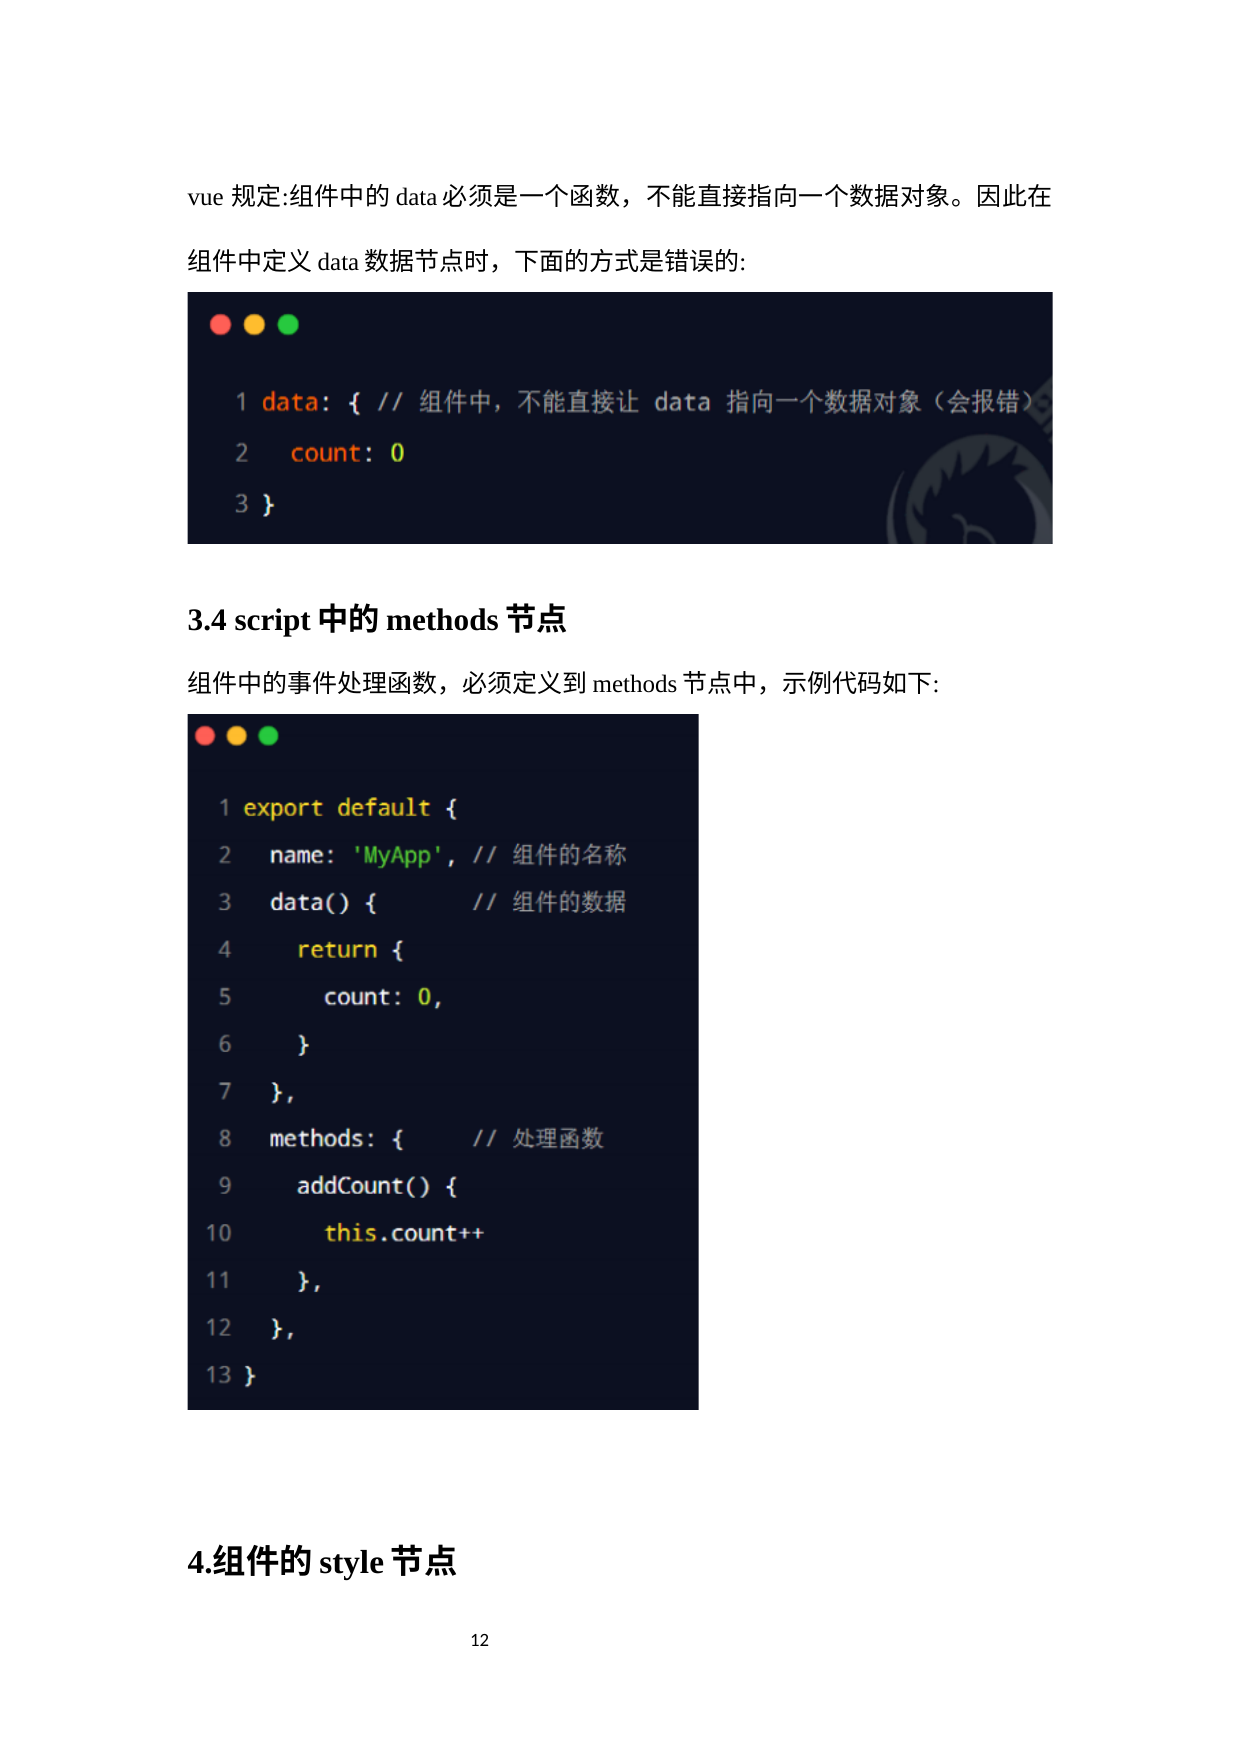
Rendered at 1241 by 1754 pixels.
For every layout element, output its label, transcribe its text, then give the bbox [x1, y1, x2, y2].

text vue 规定:组件中的data必须是一个函数，不能直接指向一个数据对象。因此在组件中定义data数据节点时，下面的方式是错误的: [187, 162, 1053, 292]
picture [187, 714, 699, 1410]
text 4.组件的style节点 [187, 1527, 1053, 1592]
text 3.4 script中的methods节点 [187, 584, 1053, 649]
picture [187, 292, 1053, 544]
text 组件中的事件处理函数，必须定义到methods节点中，示例代码如下: [187, 649, 1053, 714]
